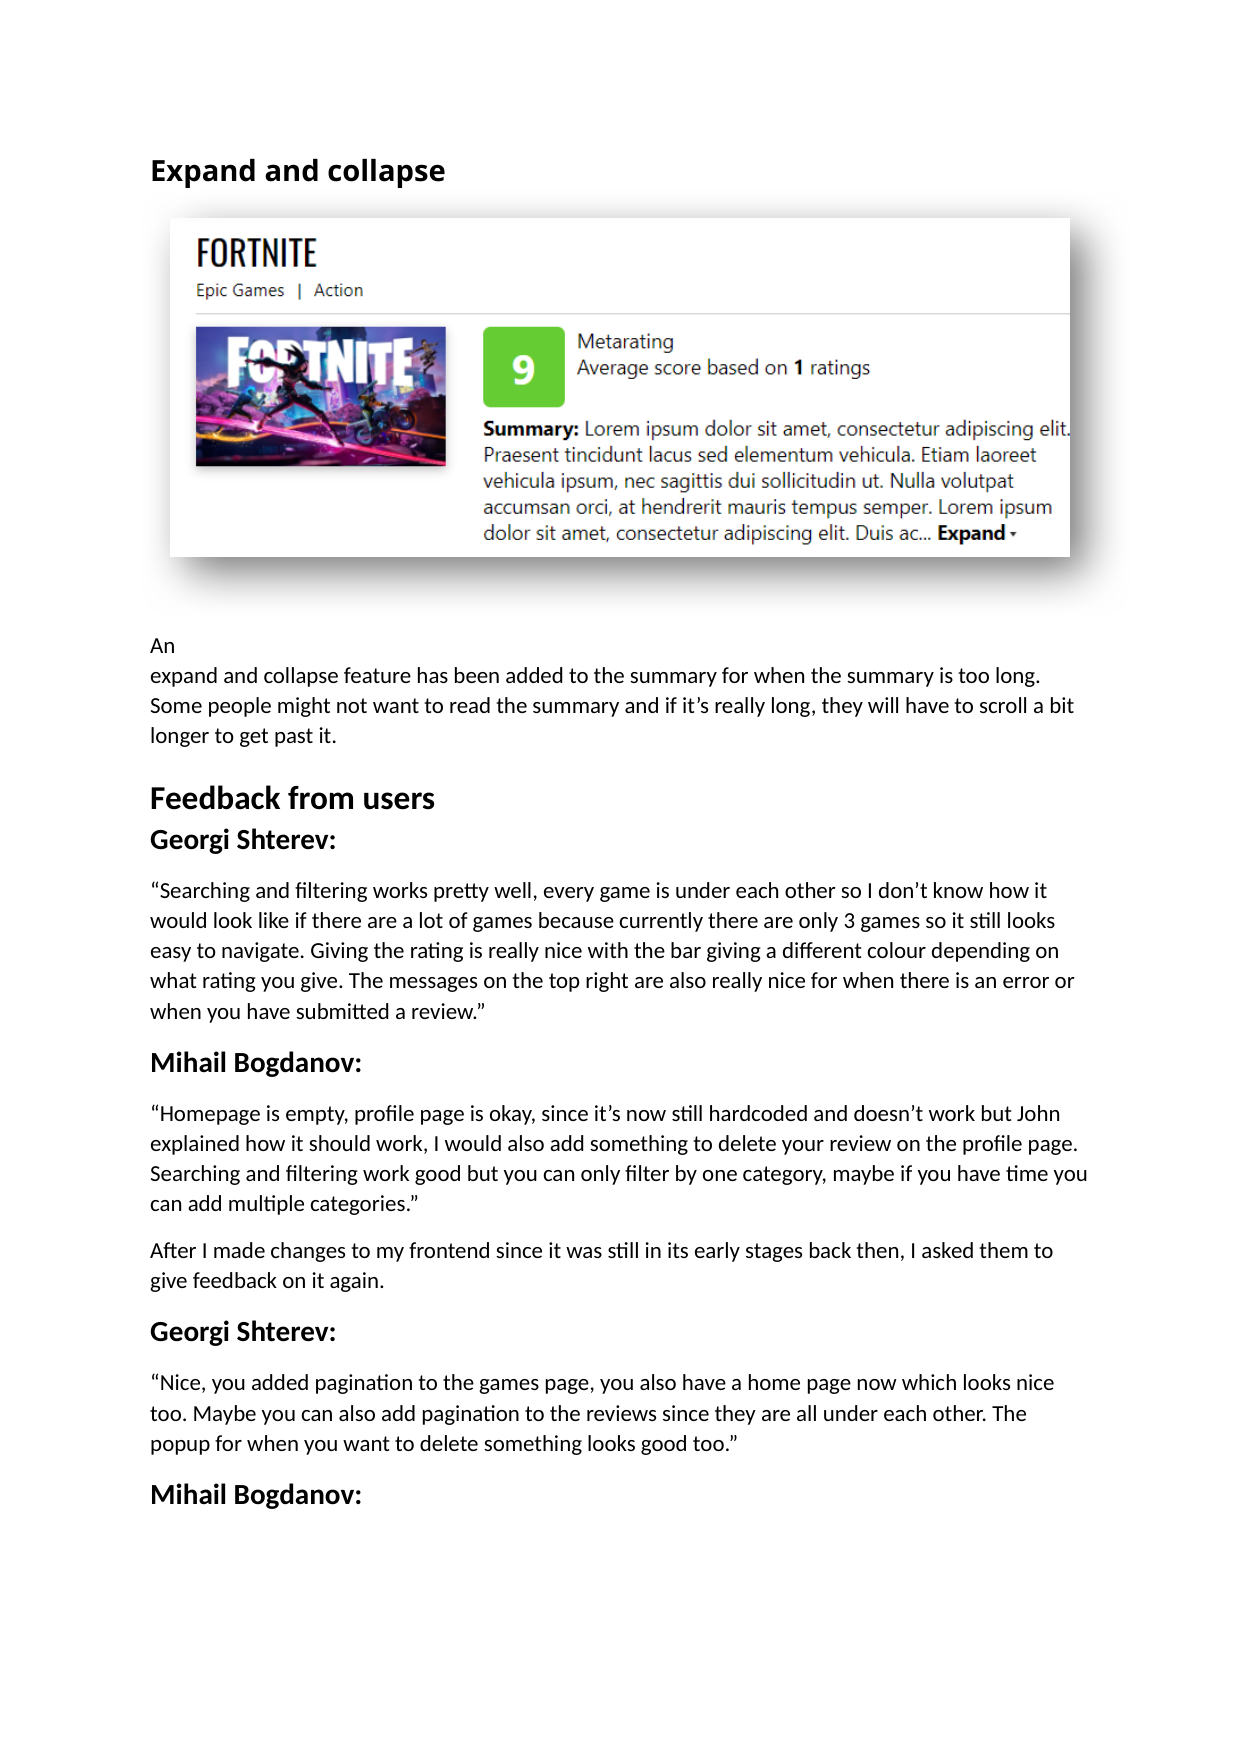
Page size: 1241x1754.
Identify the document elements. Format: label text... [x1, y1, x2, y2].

text Georgi Shterev: [150, 1313, 1090, 1349]
text “Searching and filtering works pretty well, every game is under each other so I don’t know how it would look like if there are a lot of games because currently there are only 3 games so it still looks easy to navigate. Giving the rating is really nice with the bar giving a different colour depending on what rating you give. The messages on the top right are also really nice for when there is an error or when you have submitted a review.” [150, 876, 1090, 1025]
text After I made changes to my frontend since it was still in its early stages back then, I asked them to give feedback on it again. [150, 1236, 1090, 1294]
text Mihail Bogdanov: [150, 1044, 1090, 1079]
subtitle Expand and collapse [150, 150, 1090, 190]
text “Nice, you added pagination to the games page, you also have a home page now which looks nice too. Maybe you can also add pagination to the reviews since they are all under each other. The popup for when you want to delete something looks good too.” [150, 1368, 1090, 1457]
text Georgi Shterev: [150, 821, 1090, 856]
subtitle Feedback from users [150, 777, 1090, 818]
text Mihail Bogdanov: [150, 1476, 1090, 1511]
picture [170, 218, 1070, 557]
text “Homepage is empty, profile page is okay, since it’s now still hardcoded and doesn’t work but John explained how it should work, I would also add something to delete your review on the profile page. Searching and filtering work good but you can only filter by one category, maybe if you have time you can add multiple categories.” [150, 1099, 1090, 1217]
